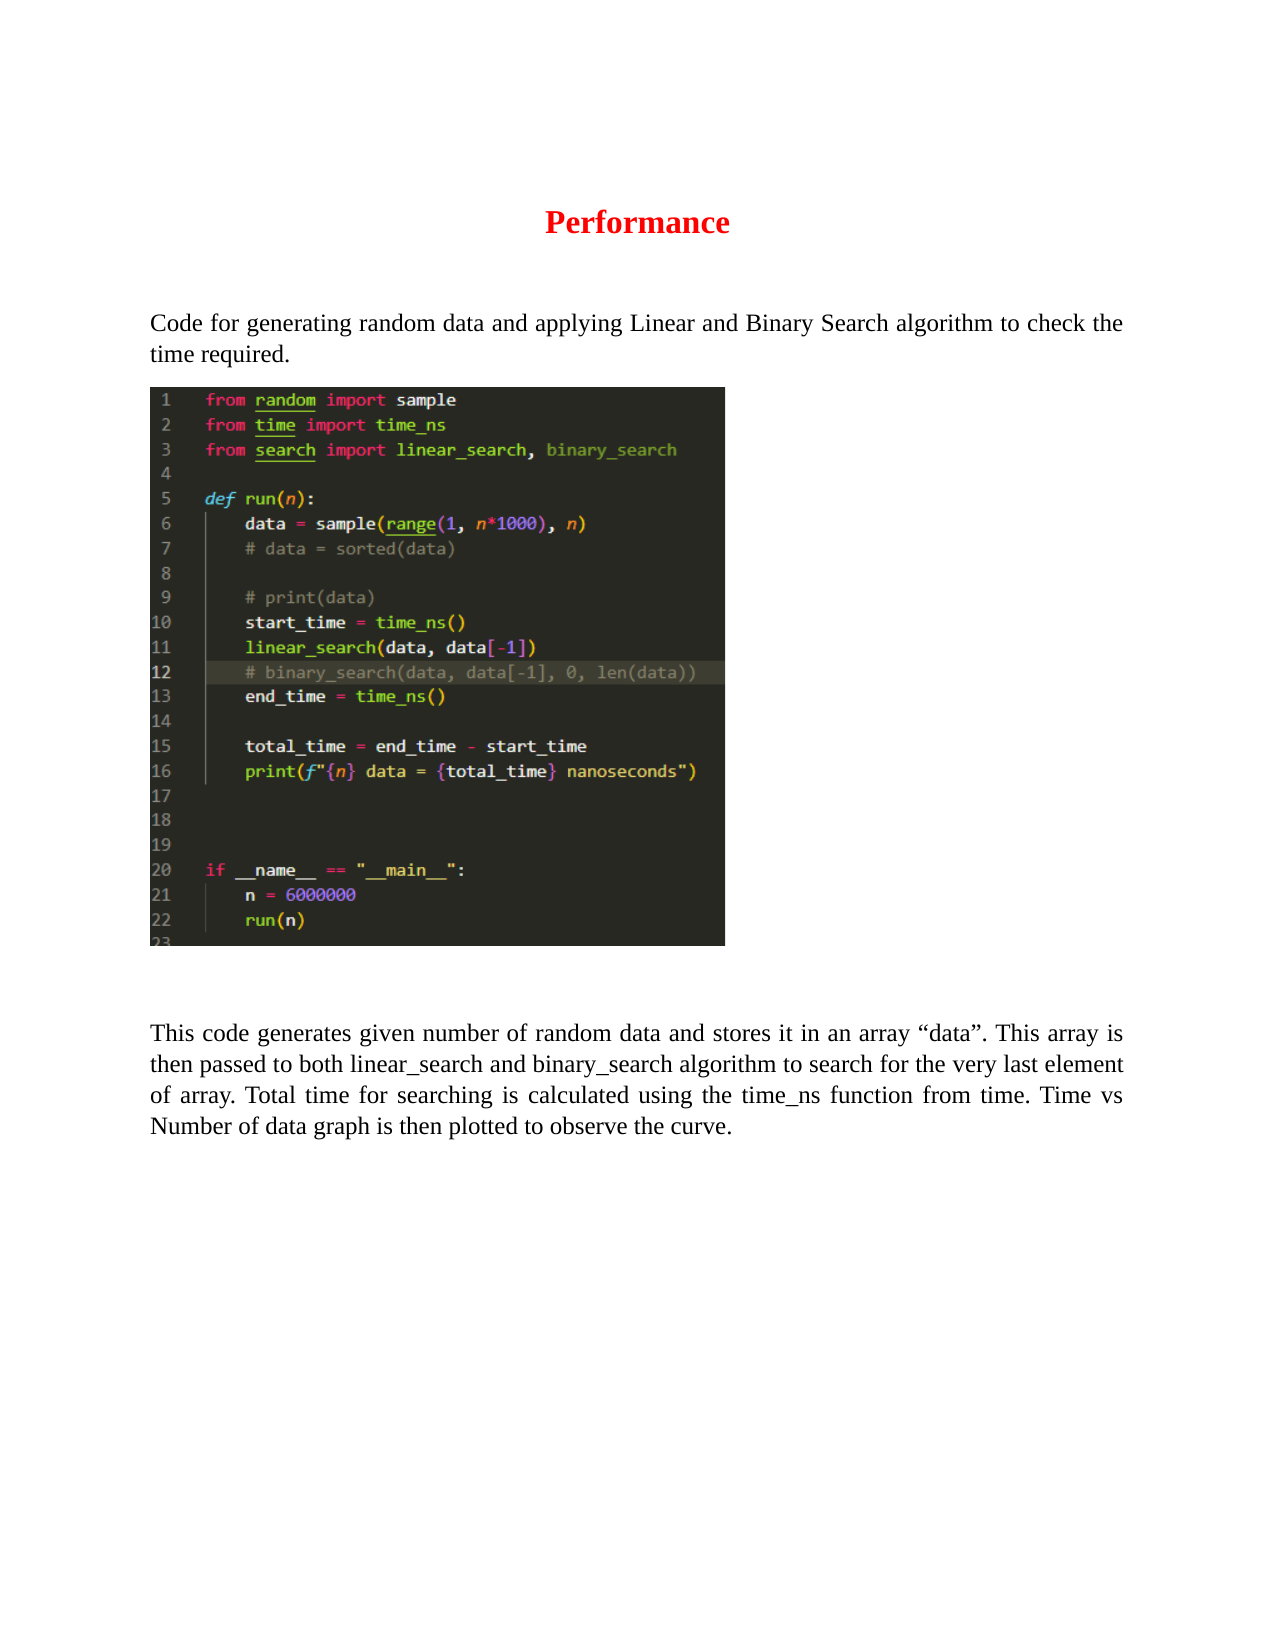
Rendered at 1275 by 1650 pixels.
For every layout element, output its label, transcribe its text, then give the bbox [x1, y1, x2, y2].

picture [150, 387, 725, 946]
text Performance [150, 203, 1125, 241]
text This code generates given number of random data and stores it in an array “data”. This array is then passed to both linear_search and binary_search algorithm to search for the very last element of array. Total time for searching is calculated using the time_ns function from time. Time vs Number of data graph is then plotted to observe the curve. [150, 1018, 1125, 1139]
text Code for generating random data and applying Linear and Binary Search algorithm to check the time required. [150, 308, 1125, 368]
